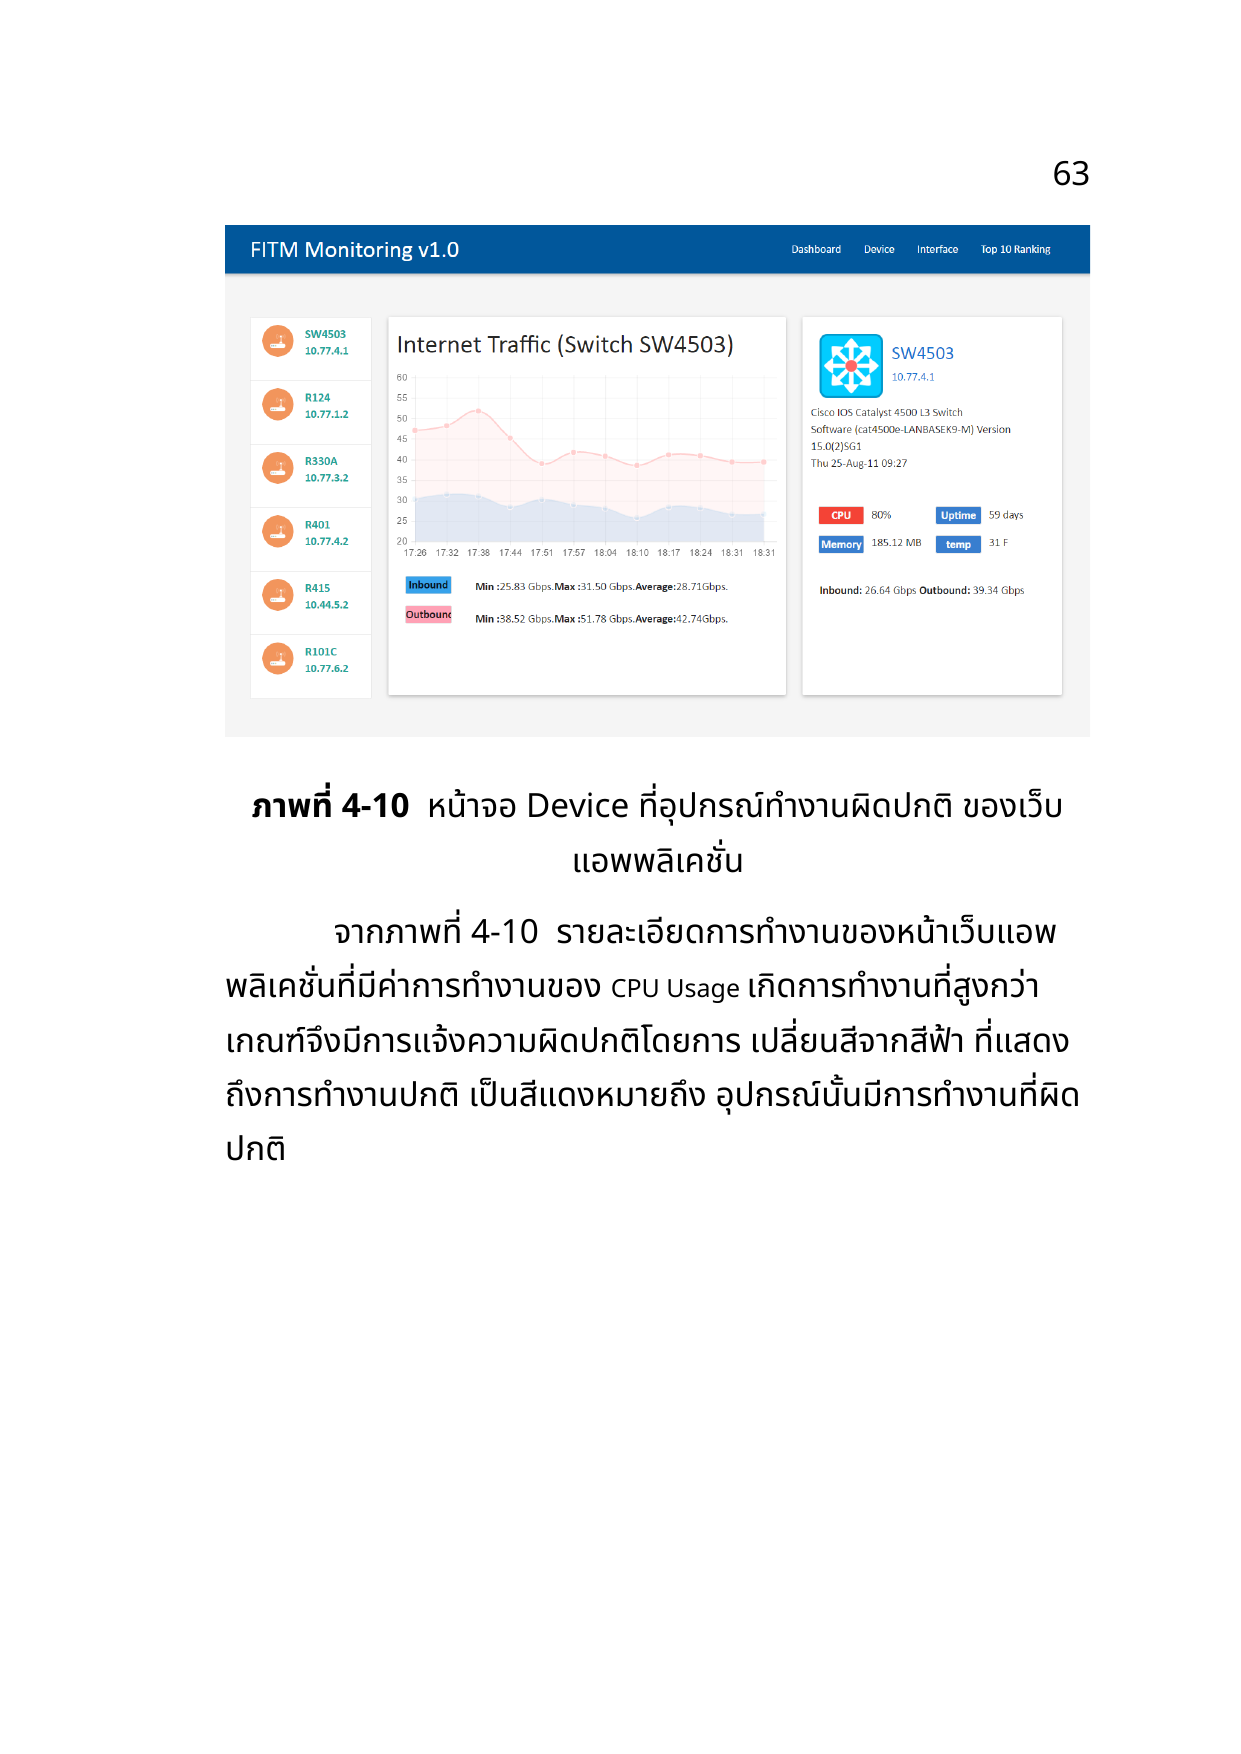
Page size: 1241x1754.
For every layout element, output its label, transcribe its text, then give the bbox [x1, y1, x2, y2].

text จากภาพที่ 4-10 รายละเอียดการทำงานของหน้าเว็บแอพพลิเคชั่นที่มีค่าการทำงานของ CPU Usage เกิดการทำงานที่สูงกว่าเกณฑ์จึงมีการแจ้งความผิดปกติโดยการ เปลี่ยนสีจากสีฟ้า ที่แสดงถึงการทำงานปกติ เป็นสีแดงหมายถึง อุปกรณ์นั้นมีการทำงานที่ผิดปกติ [225, 908, 1090, 1176]
text ภาพที่ 4-10 หน้าจอ Device ที่อุปกรณ์ทำงานผิดปกติ ของเว็บแอพพลิเคชั่น [225, 782, 1090, 887]
